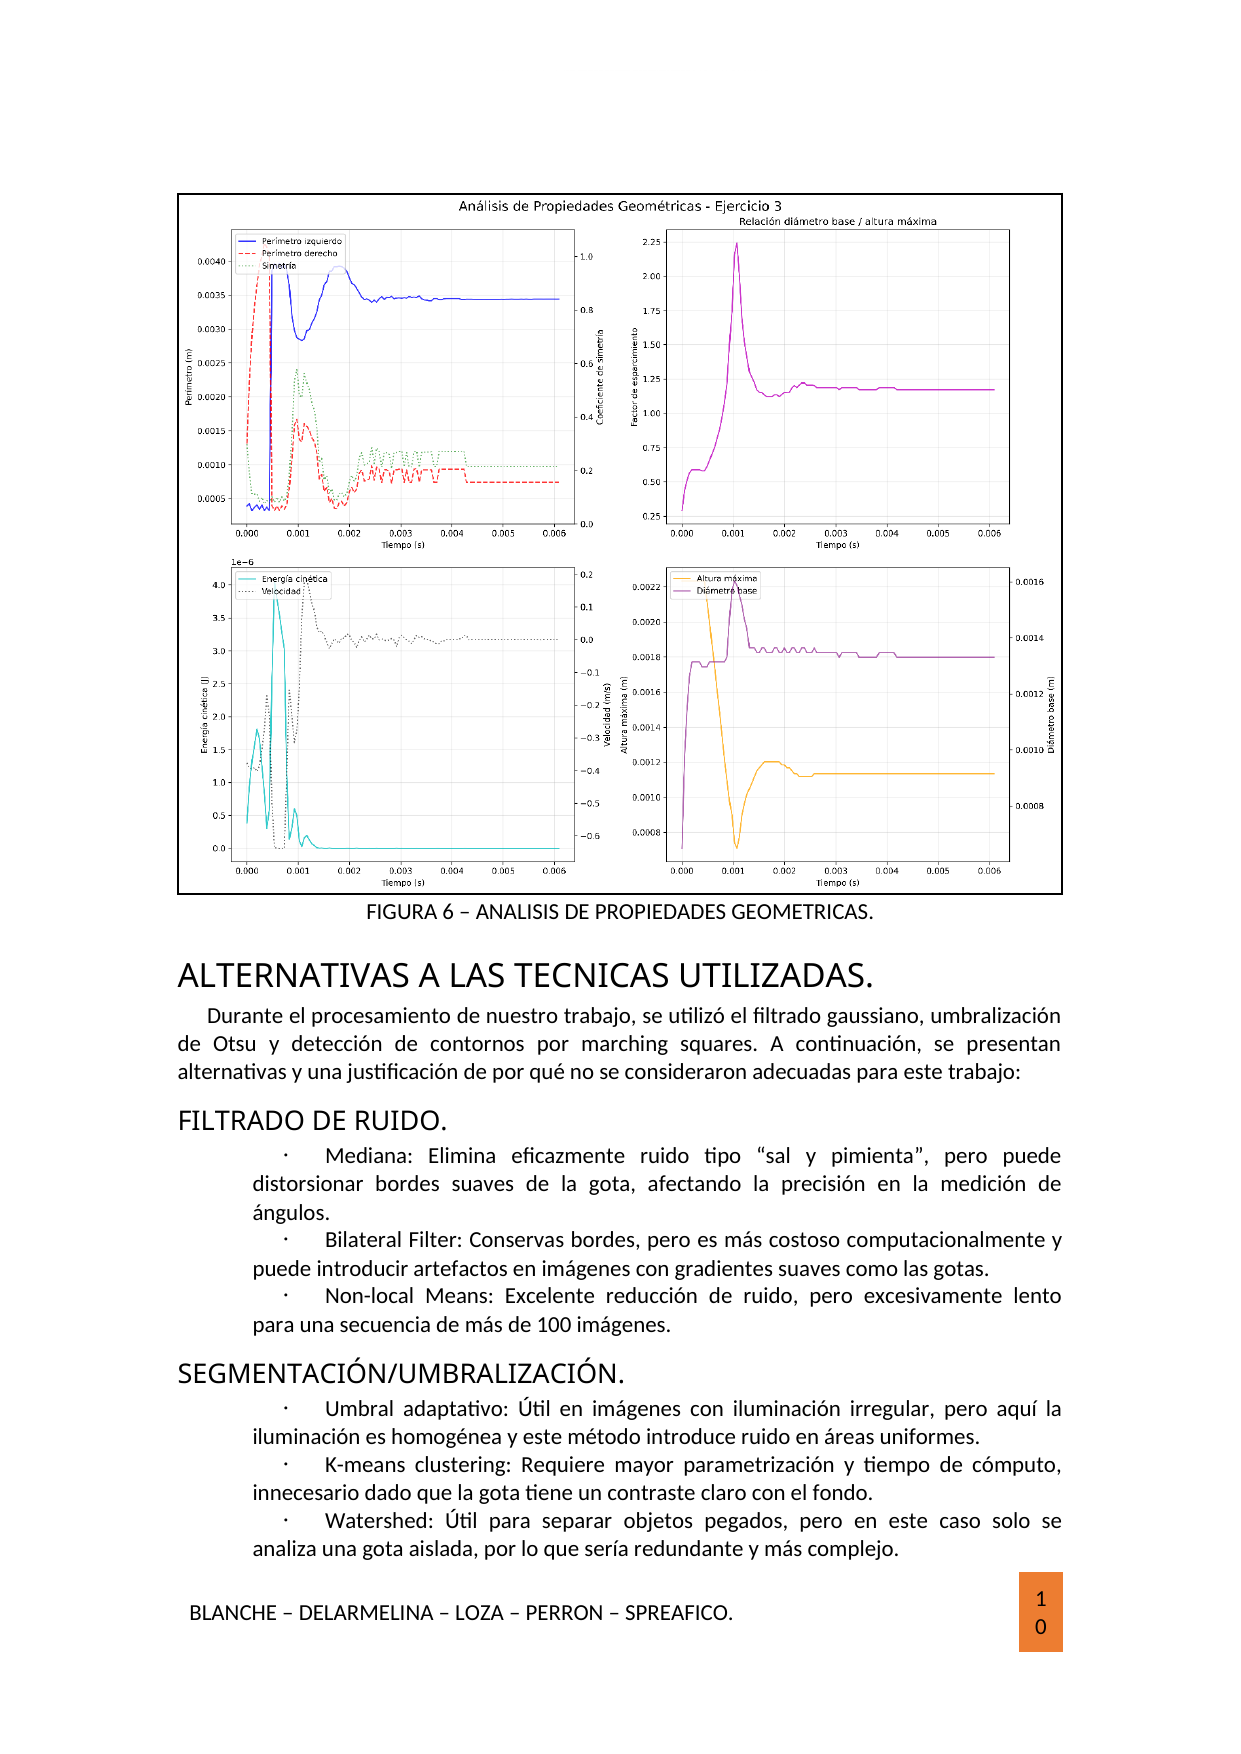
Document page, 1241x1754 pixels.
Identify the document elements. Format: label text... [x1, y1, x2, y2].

list K-means clustering: Requiere mayor parametrización y tiempo de cómputo, innecesario dado que la gota tiene un contraste claro con el fondo. [252, 1450, 1063, 1506]
list Umbral adaptativo: Útil en imágenes con iluminación irregular, pero aquí la iluminación es homogénea y este método introduce ruido en áreas uniformes. [252, 1394, 1063, 1450]
list Watershed: Útil para separar objetos pegados, pero en este caso solo se analiza una gota aislada, por lo que sería redundante y más complejo. [252, 1506, 1063, 1562]
subtitle ALTERNATIVAS A LAS TECNICAS UTILIZADAS. [177, 952, 1063, 997]
subtitle SEGMENTACIÓN/UMBRALIZACIÓN. [177, 1354, 1063, 1391]
list Bilateral Filter: Conservas bordes, pero es más costoso computacionalmente y puede introducir artefactos en imágenes con gradientes suaves como las gotas. [252, 1226, 1063, 1282]
picture [179, 195, 1061, 893]
text Durante el procesamiento de nuestro trabajo, se utilizó el filtrado gaussiano, umbralización de Otsu y detección de contornos por marching squares. A continuación, se presentan alternativas y una justificación de por qué no se consideraron adecuadas para este trabajo: [177, 1001, 1063, 1085]
list Mediana: Elimina eficazmente ruido tipo “sal y pimienta”, pero puede distorsionar bordes suaves de la gota, afectando la precisión en la medición de ángulos. [252, 1142, 1063, 1226]
subtitle FILTRADO DE RUIDO. [177, 1102, 1063, 1139]
subtitle FIGURA 6 – ANALISIS DE PROPIEDADES GEOMETRICAS. [177, 897, 1063, 925]
list Non-local Means: Excelente reducción de ruido, pero excesivamente lento para una secuencia de más de 100 imágenes. [252, 1282, 1063, 1338]
